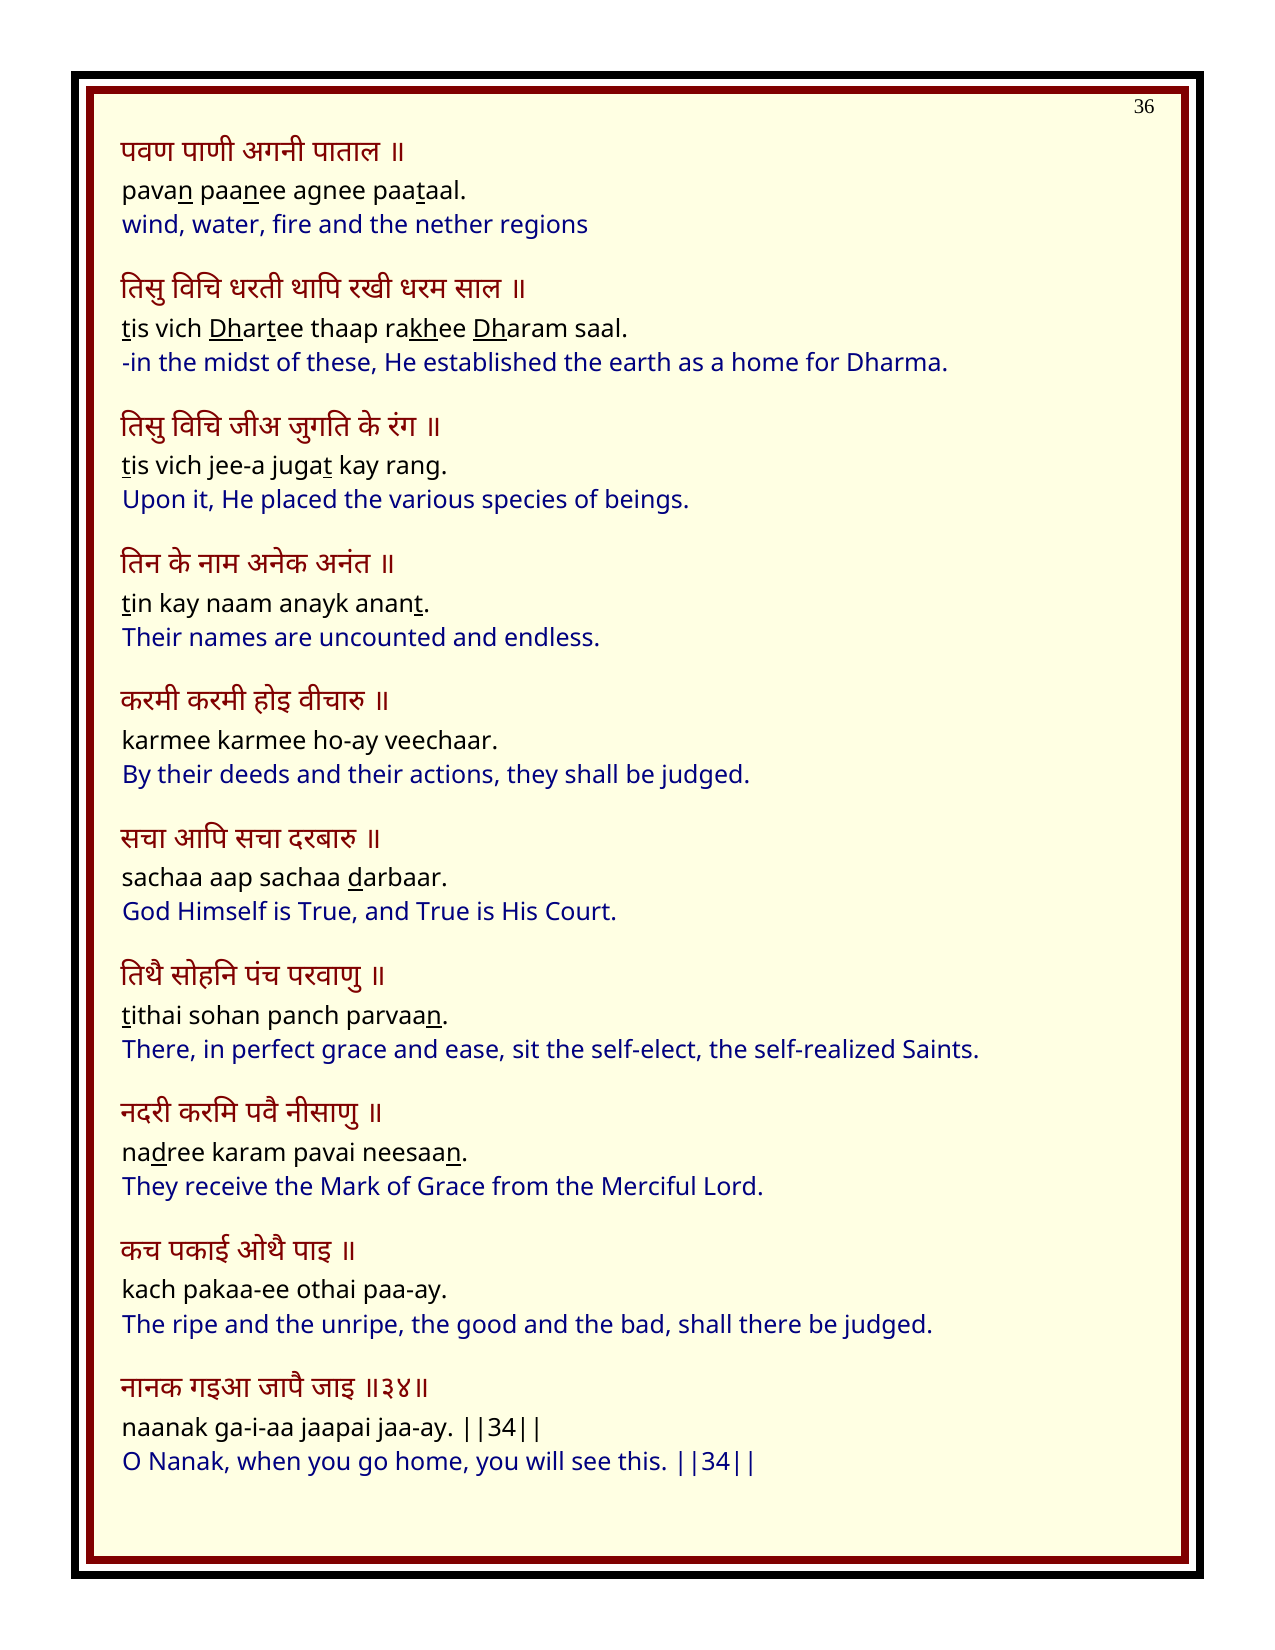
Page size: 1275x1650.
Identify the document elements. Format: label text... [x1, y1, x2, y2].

text नानक गइआ जापै जाइ ॥३४॥ [112, 1372, 1162, 1409]
text pavan paanee agnee paataal. [121, 173, 1162, 207]
text -in the midst of these, He established the earth as a home for Dharma. [122, 344, 1162, 378]
text तिन के नाम अनेक अनंत ॥ [112, 547, 1162, 585]
text नदरी करमि पवै नीसाणु ॥ [112, 1097, 1162, 1135]
text tin kay naam anayk anant. [121, 585, 1162, 619]
text They receive the Mark of Grace from the Merciful Lord. [122, 1169, 1162, 1203]
text There, in perfect grace and ease, sit the self-elect, the self-realized Saints. [122, 1031, 1162, 1066]
text karmee karmee ho-ay veechaar. [121, 723, 1162, 757]
text naanak ga-i-aa jaapai jaa-ay. ||34|| [121, 1409, 1162, 1444]
text sachaa aap sachaa darbaar. [121, 860, 1162, 894]
text पवण पाणी अगनी पाताल ॥ [112, 135, 1162, 173]
text O Nanak, when you go home, you will see this. ||34|| [122, 1444, 1162, 1478]
text wind, water, fire and the nether regions [122, 207, 1162, 241]
text कच पकाई ओथै पाइ ॥ [112, 1234, 1162, 1272]
text Their names are uncounted and endless. [122, 619, 1162, 653]
text tis vich jee-a jugat kay rang. [121, 448, 1162, 482]
text tithai sohan panch parvaan. [121, 997, 1162, 1031]
text करमी करमी होइ वीचारु ॥ [112, 684, 1162, 723]
text nadree karam pavai neesaan. [121, 1135, 1162, 1169]
text तिसु विचि धरती थापि रखी धरम साल ॥ [112, 272, 1162, 310]
text By their deeds and their actions, they shall be judged. [122, 757, 1162, 791]
text तिथै सोहनि पंच परवाणु ॥ [112, 959, 1162, 997]
text God Himself is True, and True is His Court. [122, 894, 1162, 928]
text The ripe and the unripe, the good and the bad, shall there be judged. [122, 1306, 1162, 1340]
text तिसु विचि जीअ जुगति के रंग ॥ [112, 410, 1162, 448]
text kach pakaa-ee othai paa-ay. [121, 1272, 1162, 1306]
text tis vich Dhartee thaap rakhee Dharam saal. [121, 310, 1162, 344]
text सचा आपि सचा दरबारु ॥ [112, 822, 1162, 860]
text Upon it, He placed the various species of beings. [122, 482, 1162, 516]
